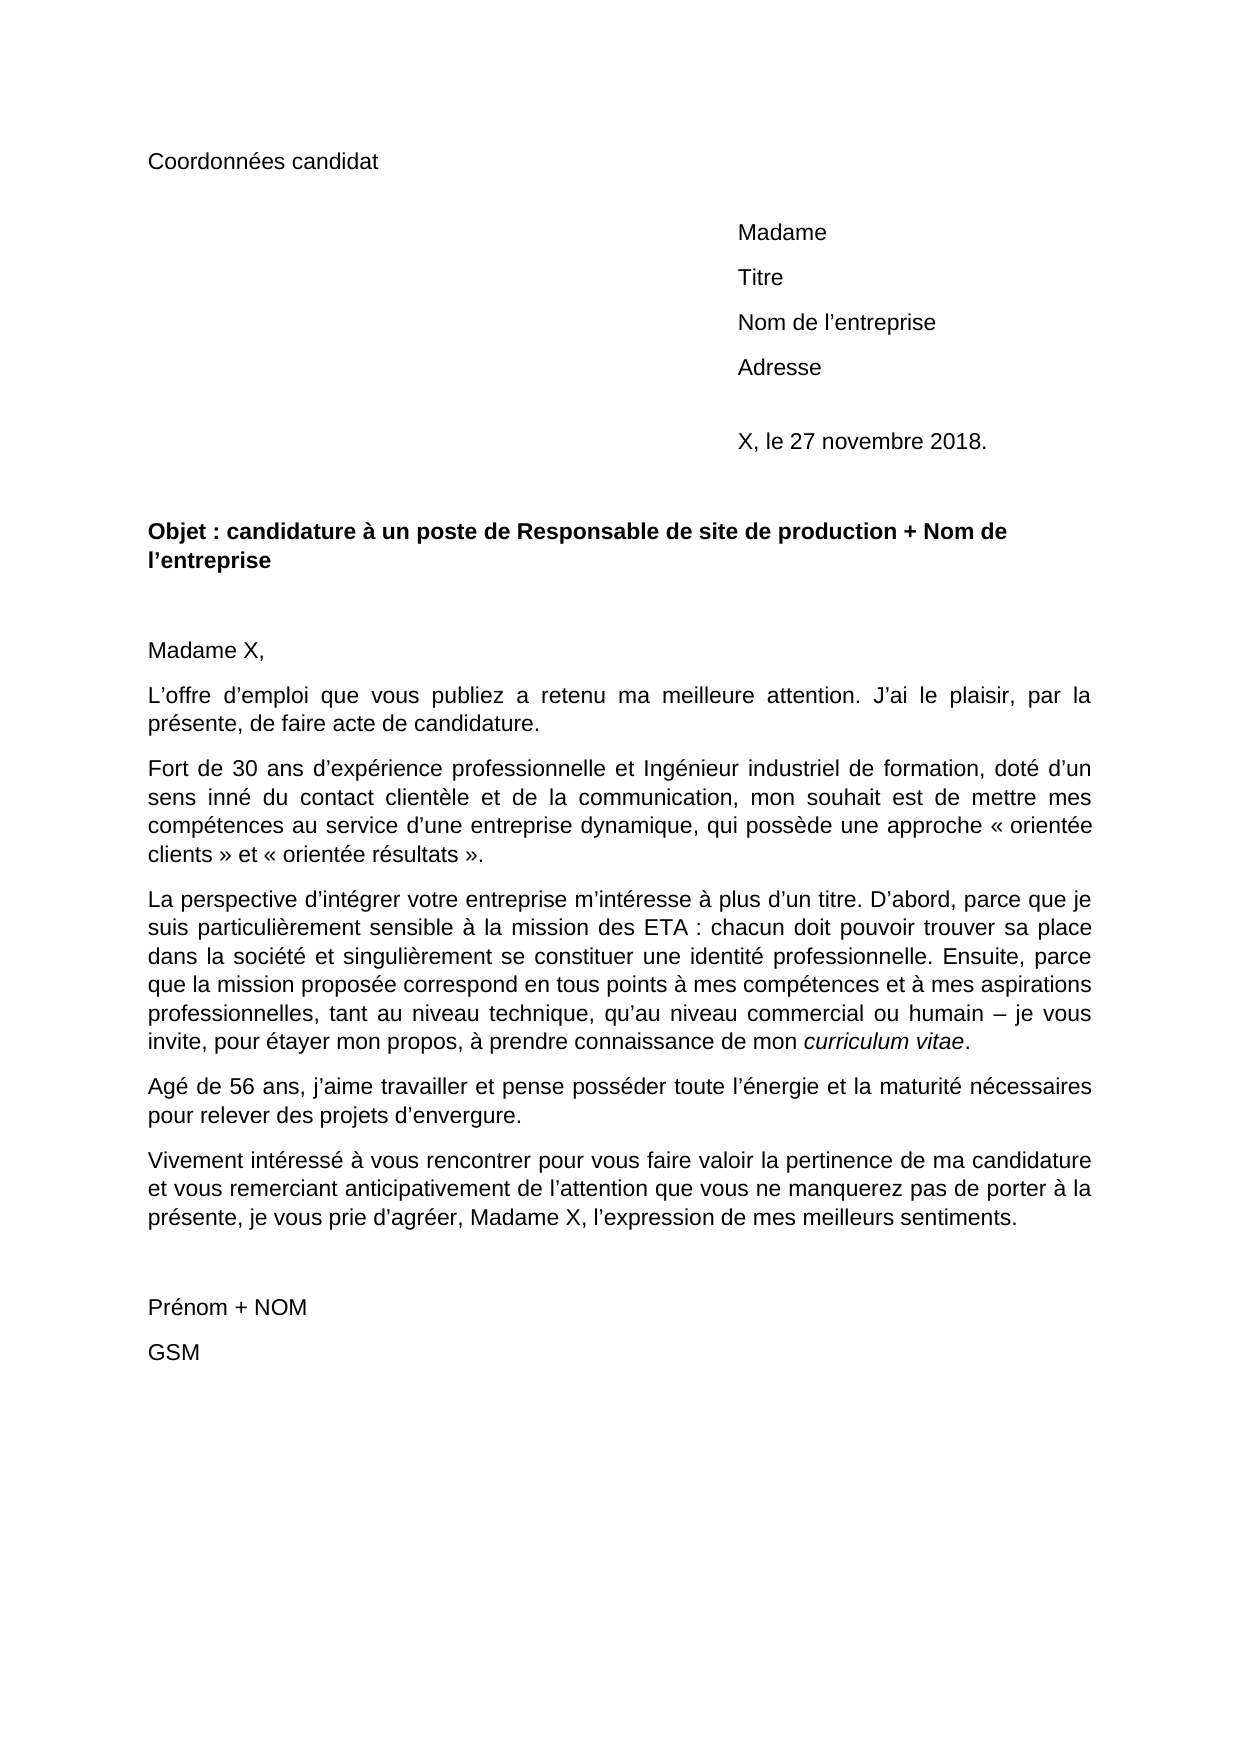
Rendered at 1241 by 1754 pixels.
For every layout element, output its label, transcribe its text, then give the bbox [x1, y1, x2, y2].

text Coordonnées candidat [148, 148, 1093, 174]
text Agé de 56 ans, j’aime travailler et pense posséder toute l’énergie et la maturité nécessaires pour relever des projets d’envergure. [148, 1073, 1093, 1128]
text Madame [148, 219, 1093, 245]
text Vivement intéressé à vous rencontrer pour vous faire valoir la pertinence de ma candidature et vous remerciant anticipativement de l’attention que vous ne manquerez pas de porter à la présente, je vous prie d’agréer, Madame X, l’expression de mes meilleurs sentiments. [148, 1147, 1093, 1230]
text Fort de 30 ans d’expérience professionnelle et Ingénieur industriel de formation, doté d’un sens inné du contact clientèle et de la communication, mon souhait est de mettre mes compétences au service d’une entreprise dynamique, qui possède une approche « orientée clients » et « orientée résultats ». [148, 755, 1093, 867]
text X, le 27 novembre 2018. [148, 428, 1093, 454]
text Nom de l’entreprise [148, 309, 1093, 336]
text Objet : candidature à un poste de Responsable de site de production + Nom de l’entreprise [148, 518, 1093, 573]
text L’offre d’emploi que vous publiez a retenu ma meilleure attention. J’ai le plaisir, par la présente, de faire acte de candidature. [148, 682, 1093, 737]
text La perspective d’intégrer votre entreprise m’intéresse à plus d’un titre. D’abord, parce que je suis particulièrement sensible à la mission des ETA : chacun doit pouvoir trouver sa place dans la société et singulièrement se constituer une identité professionnelle. Ensuite, parce que la mission proposée correspond en tous points à mes compétences et à mes aspirations professionnelles, tant au niveau technique, qu’au niveau commercial ou humain – je vous invite, pour étayer mon propos, à prendre connaissance de mon curriculum vitae. [148, 886, 1093, 1054]
text Prénom + NOM [148, 1294, 1093, 1320]
text Madame X, [148, 637, 1093, 663]
text GSM [148, 1339, 1093, 1365]
text Titre [148, 264, 1093, 291]
text Adresse [148, 354, 1093, 409]
